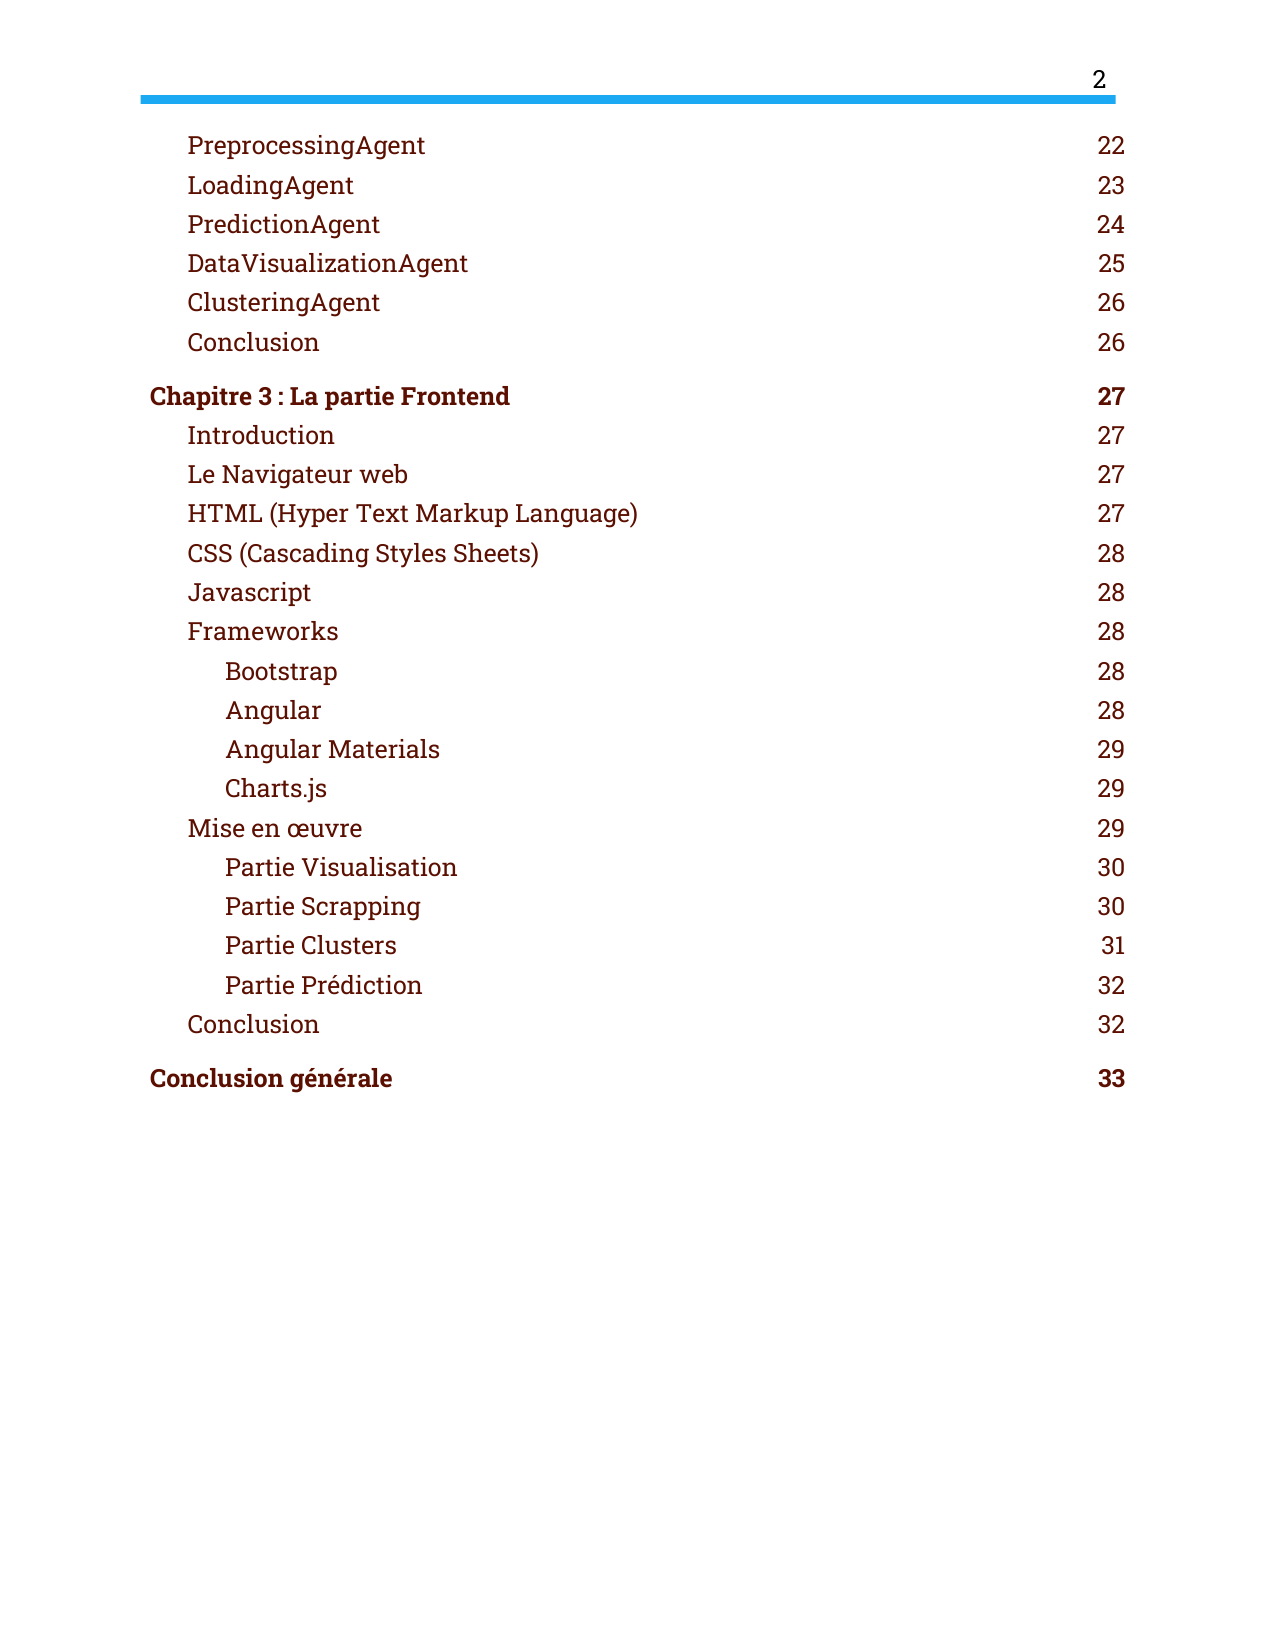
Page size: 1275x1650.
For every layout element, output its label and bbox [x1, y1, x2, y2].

picture [140, 95, 1116, 104]
